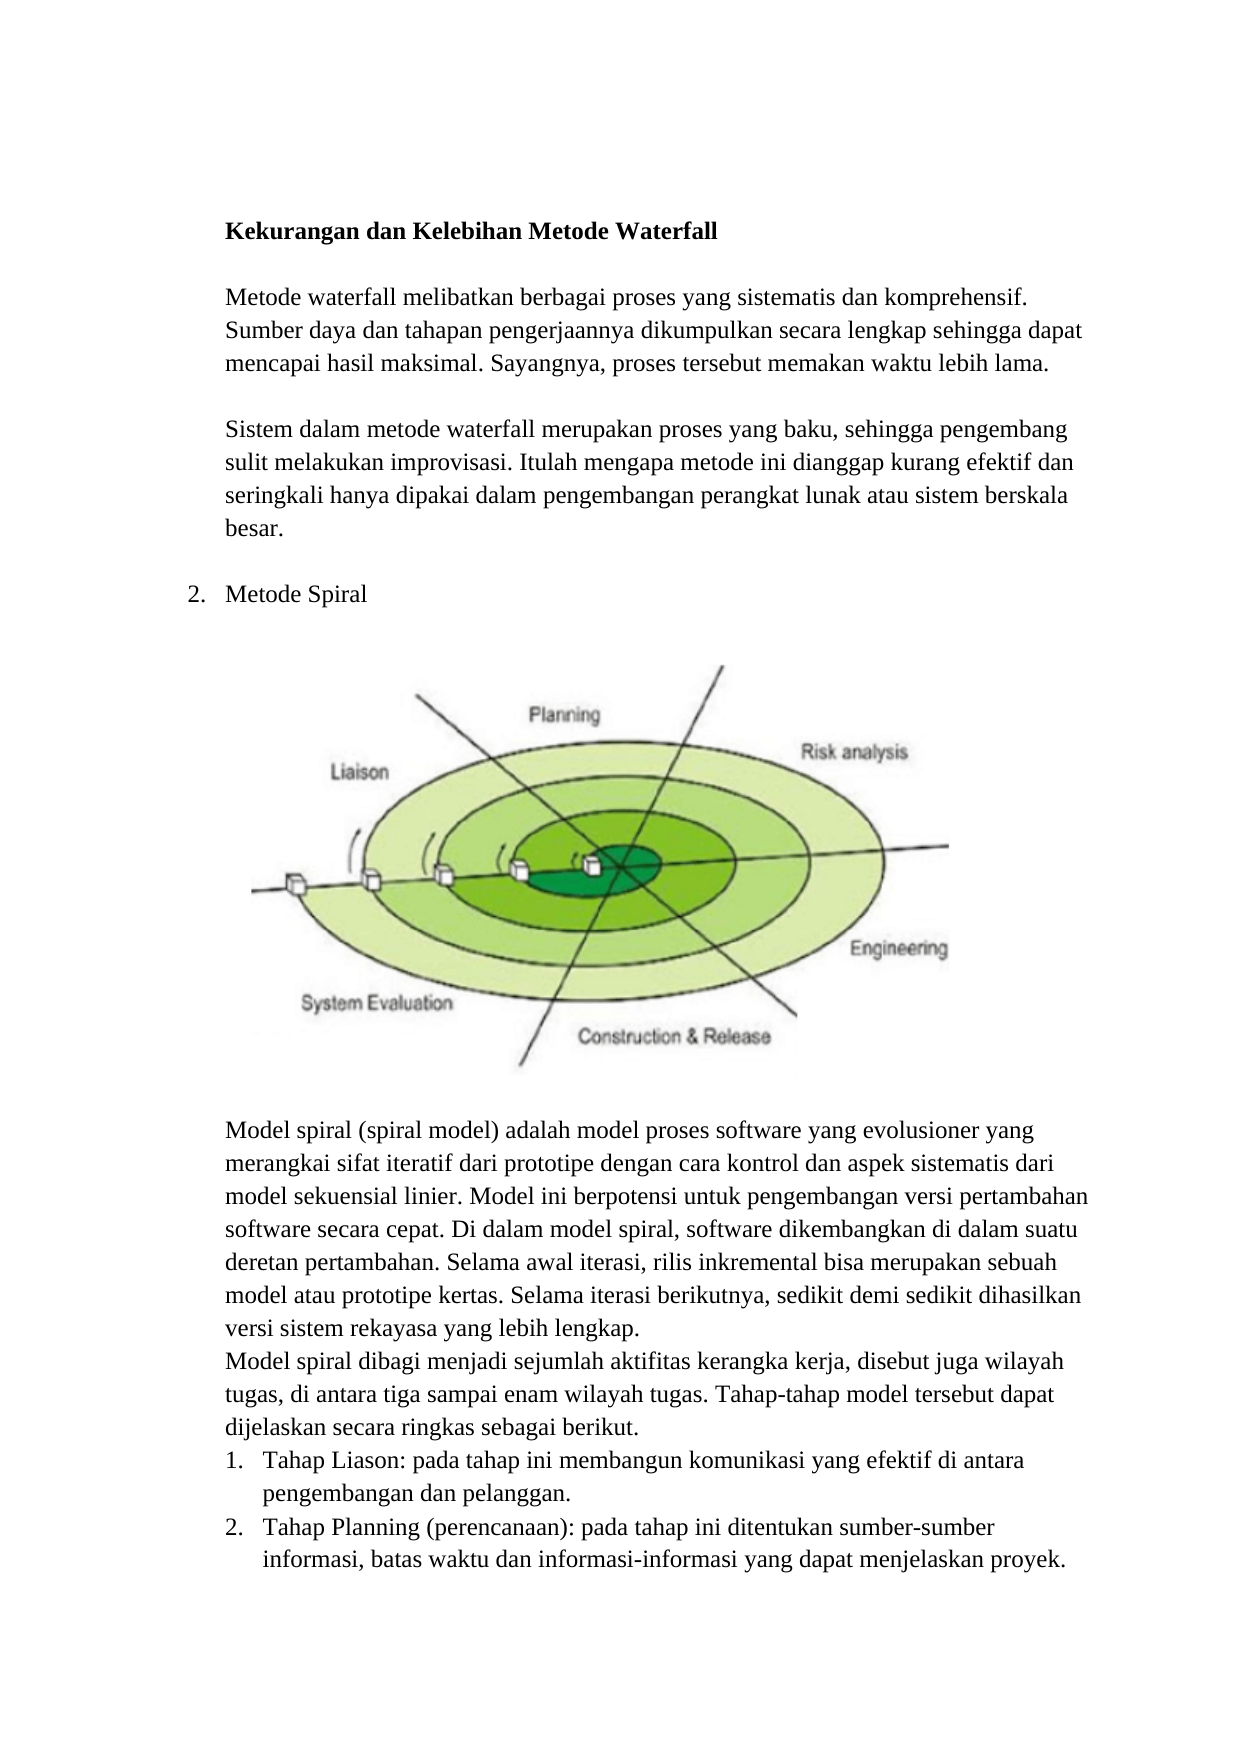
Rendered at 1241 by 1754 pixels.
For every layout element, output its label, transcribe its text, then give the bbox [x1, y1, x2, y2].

picture [225, 645, 993, 1079]
list Model spiral dibagi menjadi sejumlah aktifitas kerangka kerja, disebut juga wilayah tugas, di antara tiga sampai enam wilayah tugas. Tahap-tahap model tersebut dapat dijelaskan secara ringkas sebagai berikut. [225, 1346, 1090, 1441]
list Sistem dalam metode waterfall merupakan proses yang baku, sehingga pengembang sulit melakukan improvisasi. Itulah mengapa metode ini dianggap kurang efektif dan seringkali hanya dipakai dalam pengembangan perangkat lunak atau sistem berskala besar. [225, 414, 1090, 542]
list Kekurangan dan Kelebihan Metode Waterfall [225, 216, 1090, 245]
list Model spiral (spiral model) adalah model proses software yang evolusioner yang merangkai sifat iteratif dari prototipe dengan cara kontrol dan aspek sistematis dari model sekuensial linier. Model ini berpotensi untuk pengembangan versi pertambahan software secara cepat. Di dalam model spiral, software dikembangkan di dalam suatu deretan pertambahan. Selama awal iterasi, rilis inkremental bisa merupakan sebuah model atau prototipe kertas. Selama iterasi berikutnya, sedikit demi sedikit dihasilkan versi sistem rekayasa yang lebih lengkap. [225, 1115, 1090, 1342]
list Tahap Planning (perencanaan): pada tahap ini ditentukan sumber-sumber informasi, batas waktu dan informasi-informasi yang dapat menjelaskan proyek. [225, 1512, 1090, 1573]
list Metode waterfall melibatkan berbagai proses yang sistematis dan komprehensif. Sumber daya dan tahapan pengerjaannya dikumpulkan secara lengkap sehingga dapat mencapai hasil maksimal. Sayangnya, proses tersebut memakan waktu lebih lama. [225, 282, 1090, 377]
list Metode Spiral [187, 579, 1090, 608]
list Tahap Liason: pada tahap ini membangun komunikasi yang efektif di antara pengembangan dan pelanggan. [225, 1446, 1090, 1507]
